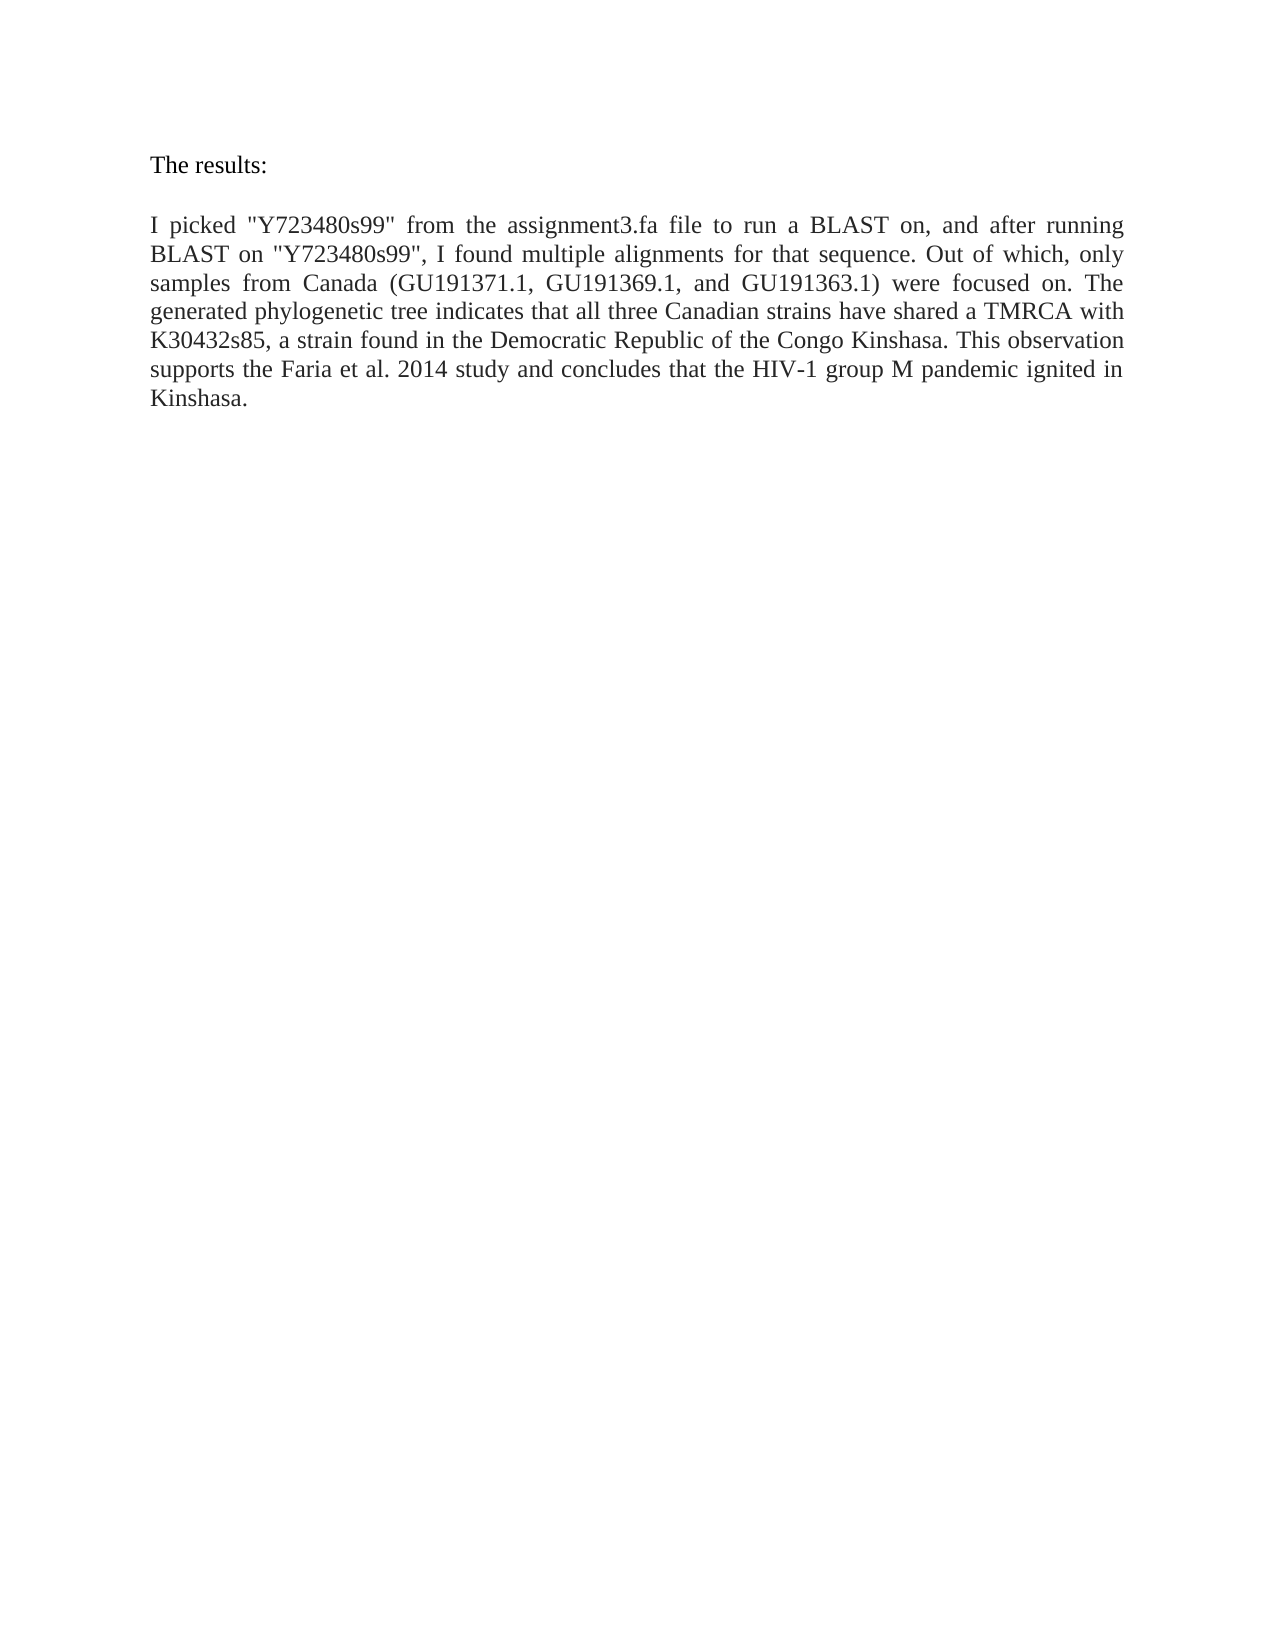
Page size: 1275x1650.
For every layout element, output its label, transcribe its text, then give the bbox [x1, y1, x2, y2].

text I picked "Y723480s99" from the assignment3.fa file to run a BLAST on, and after running BLAST on "Y723480s99", I found multiple alignments for that sequence. Out of which, only samples from Canada (GU191371.1, GU191369.1, and GU191363.1) were focused on. The generated phylogenetic tree indicates that all three Canadian strains have shared a TMRCA with K30432s85, a strain found in the Democratic Republic of the Congo Kinshasa. This observation supports the Faria et al. 2014 study and concludes that the HIV-1 group M pandemic ignited in Kinshasa. [150, 210, 1125, 411]
text The results: [150, 150, 1125, 179]
